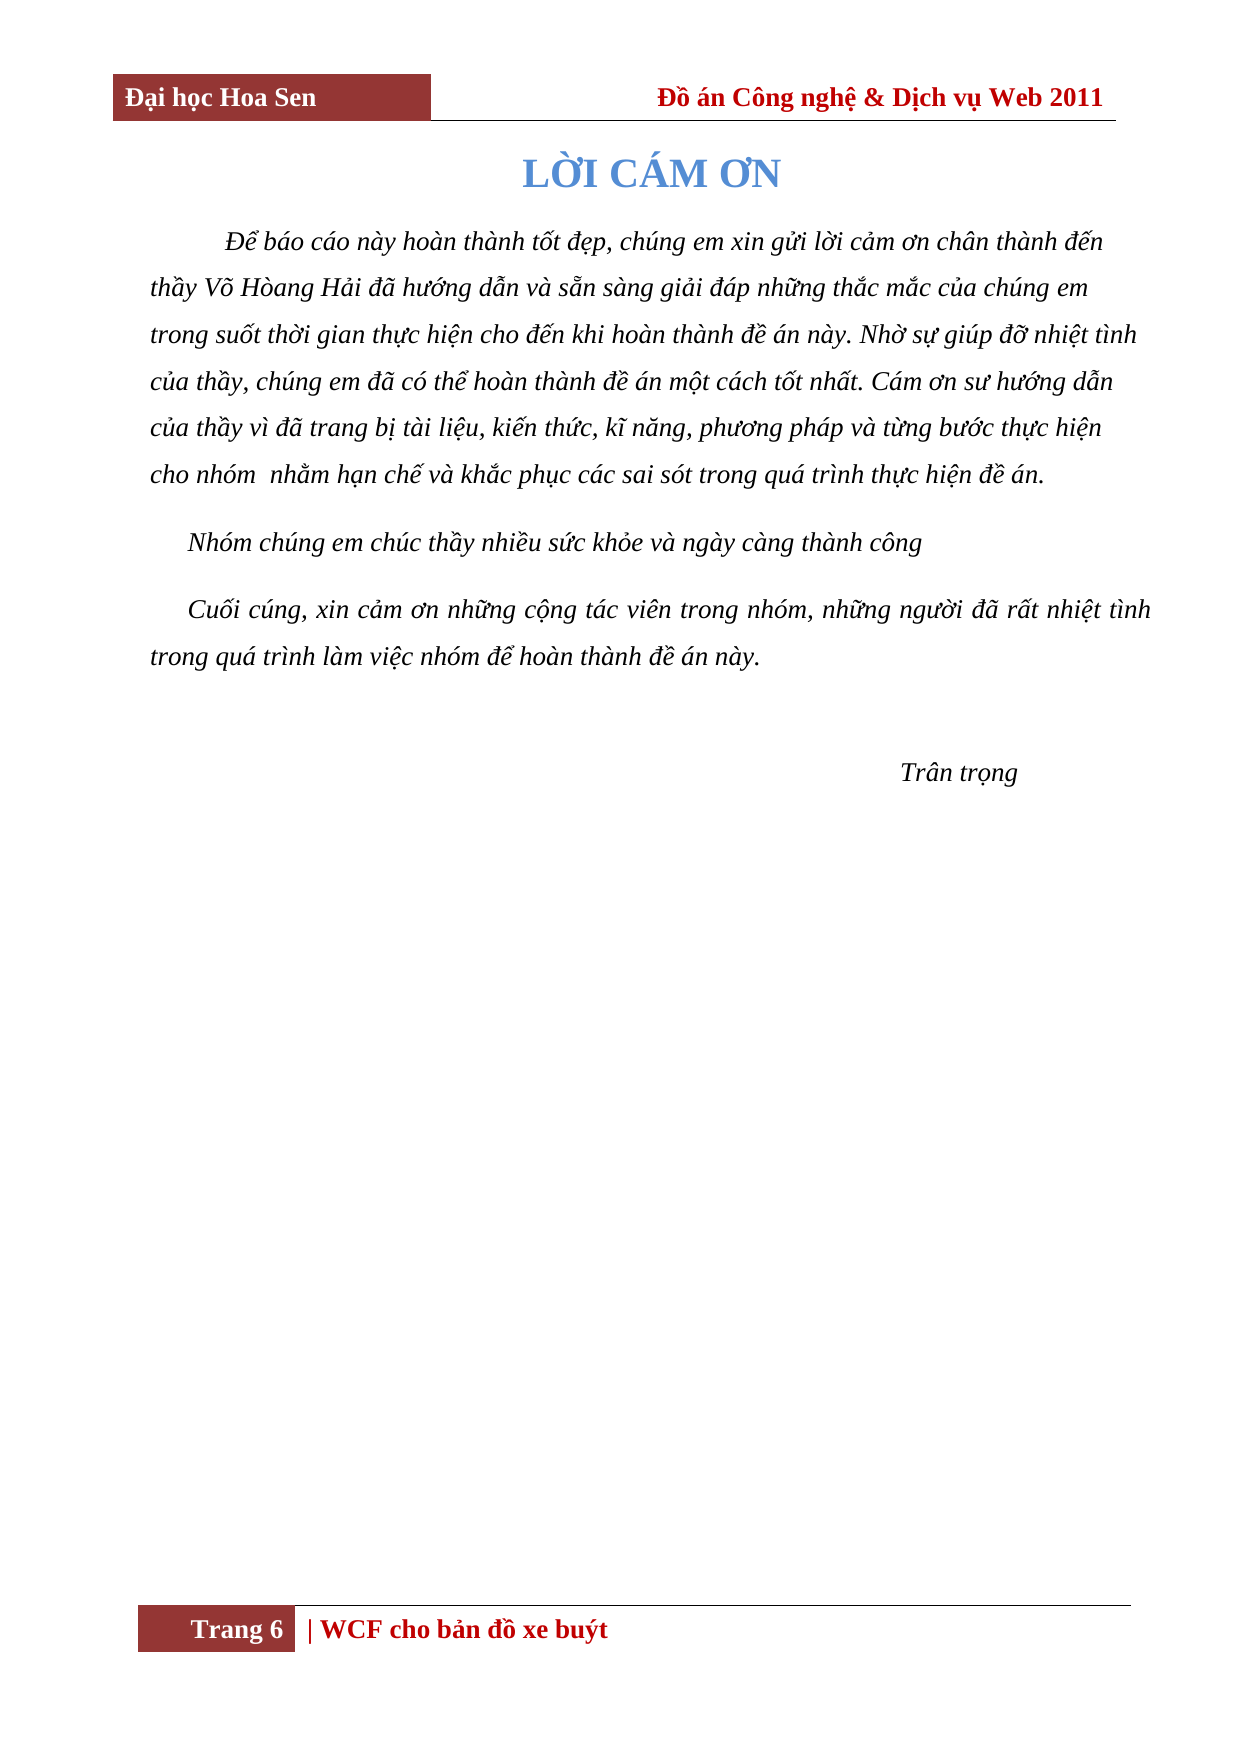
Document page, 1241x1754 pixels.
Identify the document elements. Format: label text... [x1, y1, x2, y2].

text Để báo cáo này hoàn thành tốt đẹp, chúng em xin gửi lời cảm ơn chân thành đến thầy Võ Hòang Hải đã hướng dẫn và sẵn sàng giải đáp những thắc mắc của chúng em trong suốt thời gian thực hiện cho đến khi hoàn thành đề án này. Nhờ sự giúp đỡ nhiệt tình của thầy, chúng em đã có thể hoàn thành đề án một cách tốt nhất. Cám ơn sư hướng dẫn của thầy vì đã trang bị tài liệu, kiến thức, kĩ năng, phương pháp và từng bước thực hiện cho nhóm nhằm hạn chế và khắc phục các sai sót trong quá trình thực hiện đề án. [150, 225, 1153, 489]
text Nhóm chúng em chúc thầy nhiều sức khỏe và ngày càng thành công [150, 526, 1153, 557]
text LỜI CÁM ƠN [150, 149, 1153, 197]
text Cuối cúng, xin cảm ơn những cộng tác viên trong nhóm, những người đã rất nhiệt tình trong quá trình làm việc nhóm để hoàn thành đề án này. [150, 593, 1153, 671]
text Trân trọng [150, 756, 1153, 787]
